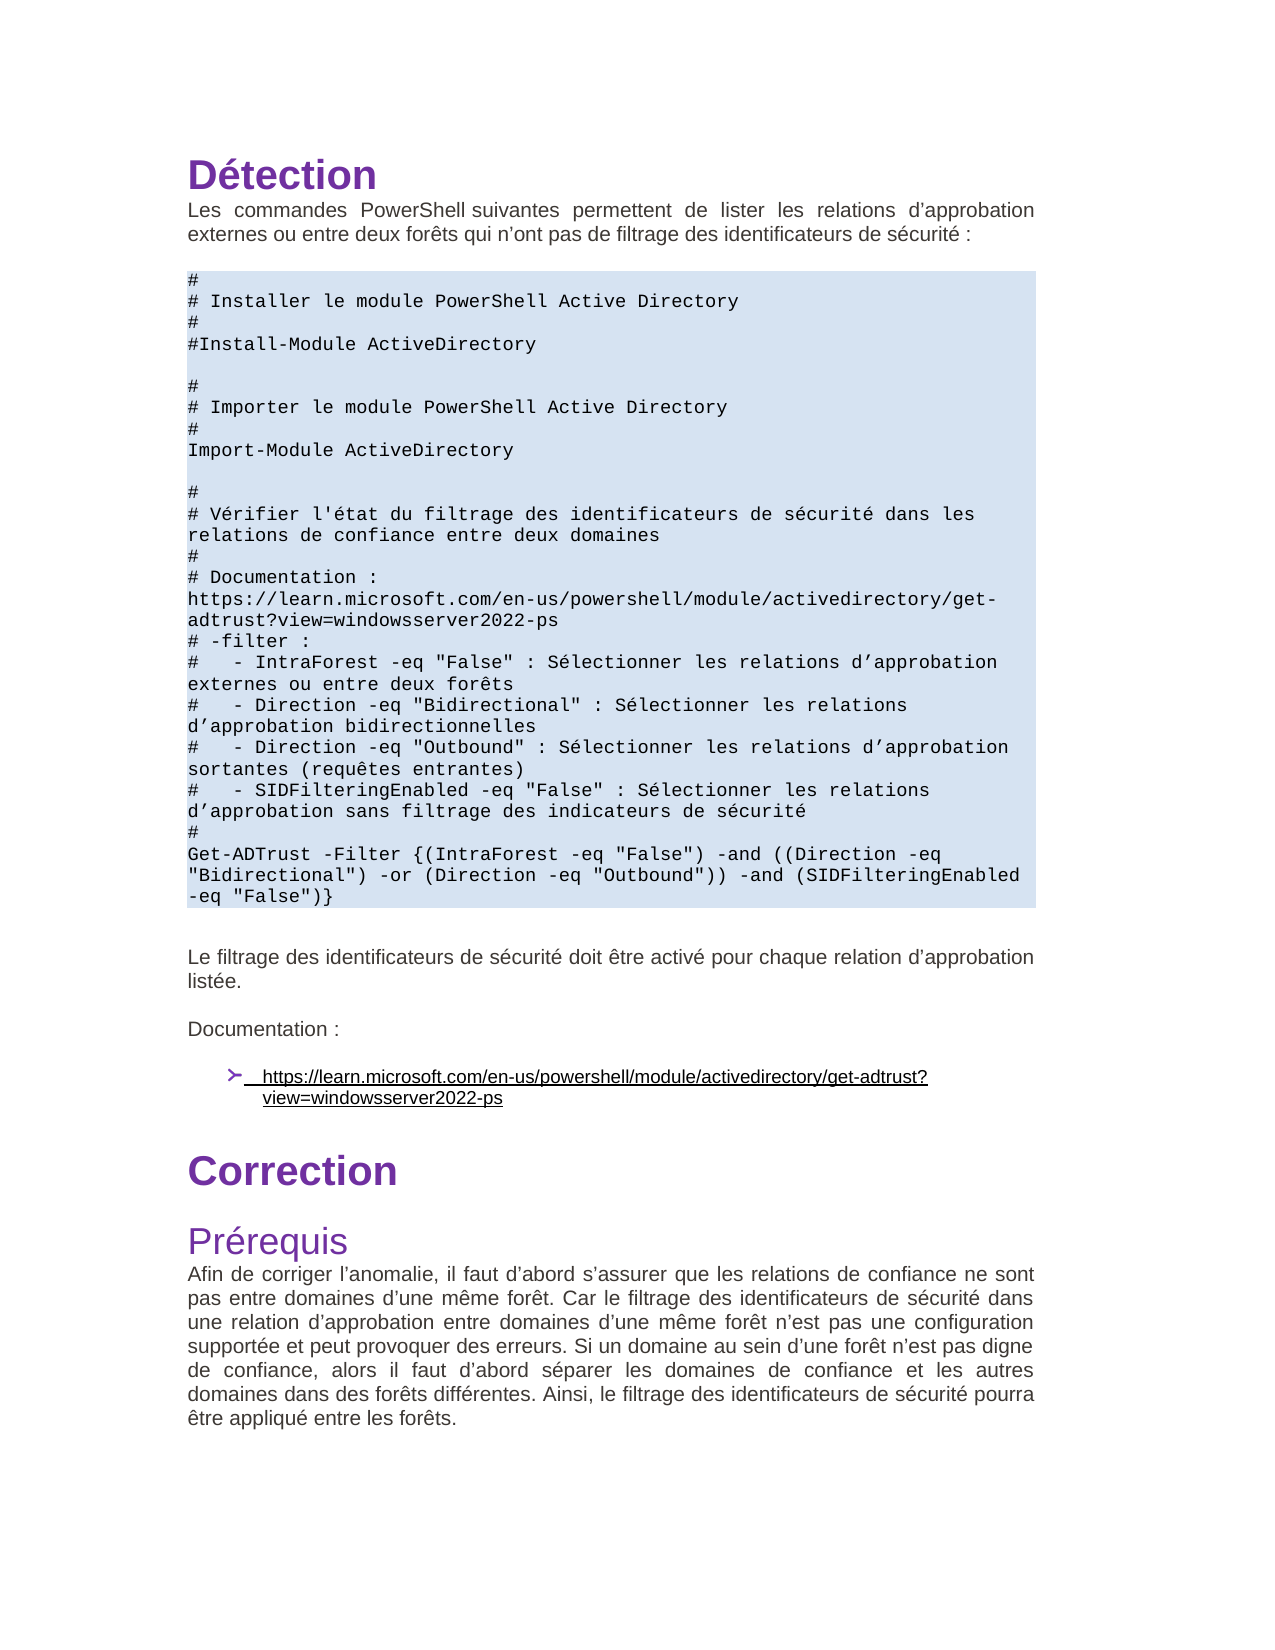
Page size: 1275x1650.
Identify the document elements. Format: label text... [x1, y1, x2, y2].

text #Install-Module ActiveDirectory [187, 334, 1036, 356]
text # - IntraForest -eq "False" : Sélectionner les relations d’approbation externes ou entre deux forêts # - Direction -eq "Bidirectional" : Sélectionner les relations d’approbation bidirectionnelles # - Direction -eq "Outbound" : Sélectionner les relations d’approbation sortantes (requêtes entrantes) # - SIDFilteringEnabled -eq "False" : Sélectionner les relations d’approbation sans filtrage des indicateurs de sécurité [187, 653, 1036, 823]
subtitle Détection [187, 150, 1036, 198]
text # [187, 419, 1036, 441]
text Documentation : [187, 1017, 1036, 1041]
text # Importer le module PowerShell Active Directory [187, 398, 1036, 419]
text # [187, 823, 1036, 844]
text Les commandes PowerShell suivantes permettent de lister les relations d’approbation externes ou entre deux forêts qui n’ont pas de filtrage des identificateurs de sécurité : [187, 198, 1036, 246]
text # Installer le module PowerShell Active Directory [187, 292, 1036, 313]
text # [187, 377, 1036, 398]
text Get-ADTrust -Filter {(IntraForest -eq "False") -and ((Direction -eq "Bidirectional") -or (Direction -eq "Outbound")) -and (SIDFilteringEnabled -eq "False")} [187, 844, 1036, 908]
list https://learn.microsoft.com/en-us/powershell/module/activedirectory/get-adtrust?view=windowsserver2022-ps [225, 1066, 1028, 1109]
text # Vérifier l'état du filtrage des identificateurs de sécurité dans les relations de confiance entre deux domaines [187, 504, 1036, 547]
text Import-Module ActiveDirectory [187, 441, 1036, 462]
text # [187, 547, 1036, 568]
text # [187, 313, 1036, 334]
text # -filter : [187, 632, 1036, 653]
text # [187, 483, 1036, 504]
text # Documentation : https://learn.microsoft.com/en-us/powershell/module/activedirectory/get-adtrust?view=windowsserver2022-ps [187, 568, 1036, 632]
text Afin de corriger l’anomalie, il faut d’abord s’assurer que les relations de confiance ne sont pas entre domaines d’une même forêt. Car le filtrage des identificateurs de sécurité dans une relation d’approbation entre domaines d’une même forêt n’est pas une configuration supportée et peut provoquer des erreurs. Si un domaine au sein d’une forêt n’est pas digne de confiance, alors il faut d’abord séparer les domaines de confiance et les autres domaines dans des forêts différentes. Ainsi, le filtrage des identificateurs de sécurité pourra être appliqué entre les forêts. [187, 1262, 1036, 1430]
text # [187, 271, 1036, 292]
text Le filtrage des identificateurs de sécurité doit être activé pour chaque relation d’approbation listée. [187, 945, 1036, 993]
subtitle Correction [187, 1146, 1036, 1194]
picture [226, 1066, 243, 1084]
subtitle Prérequis [187, 1219, 1036, 1262]
